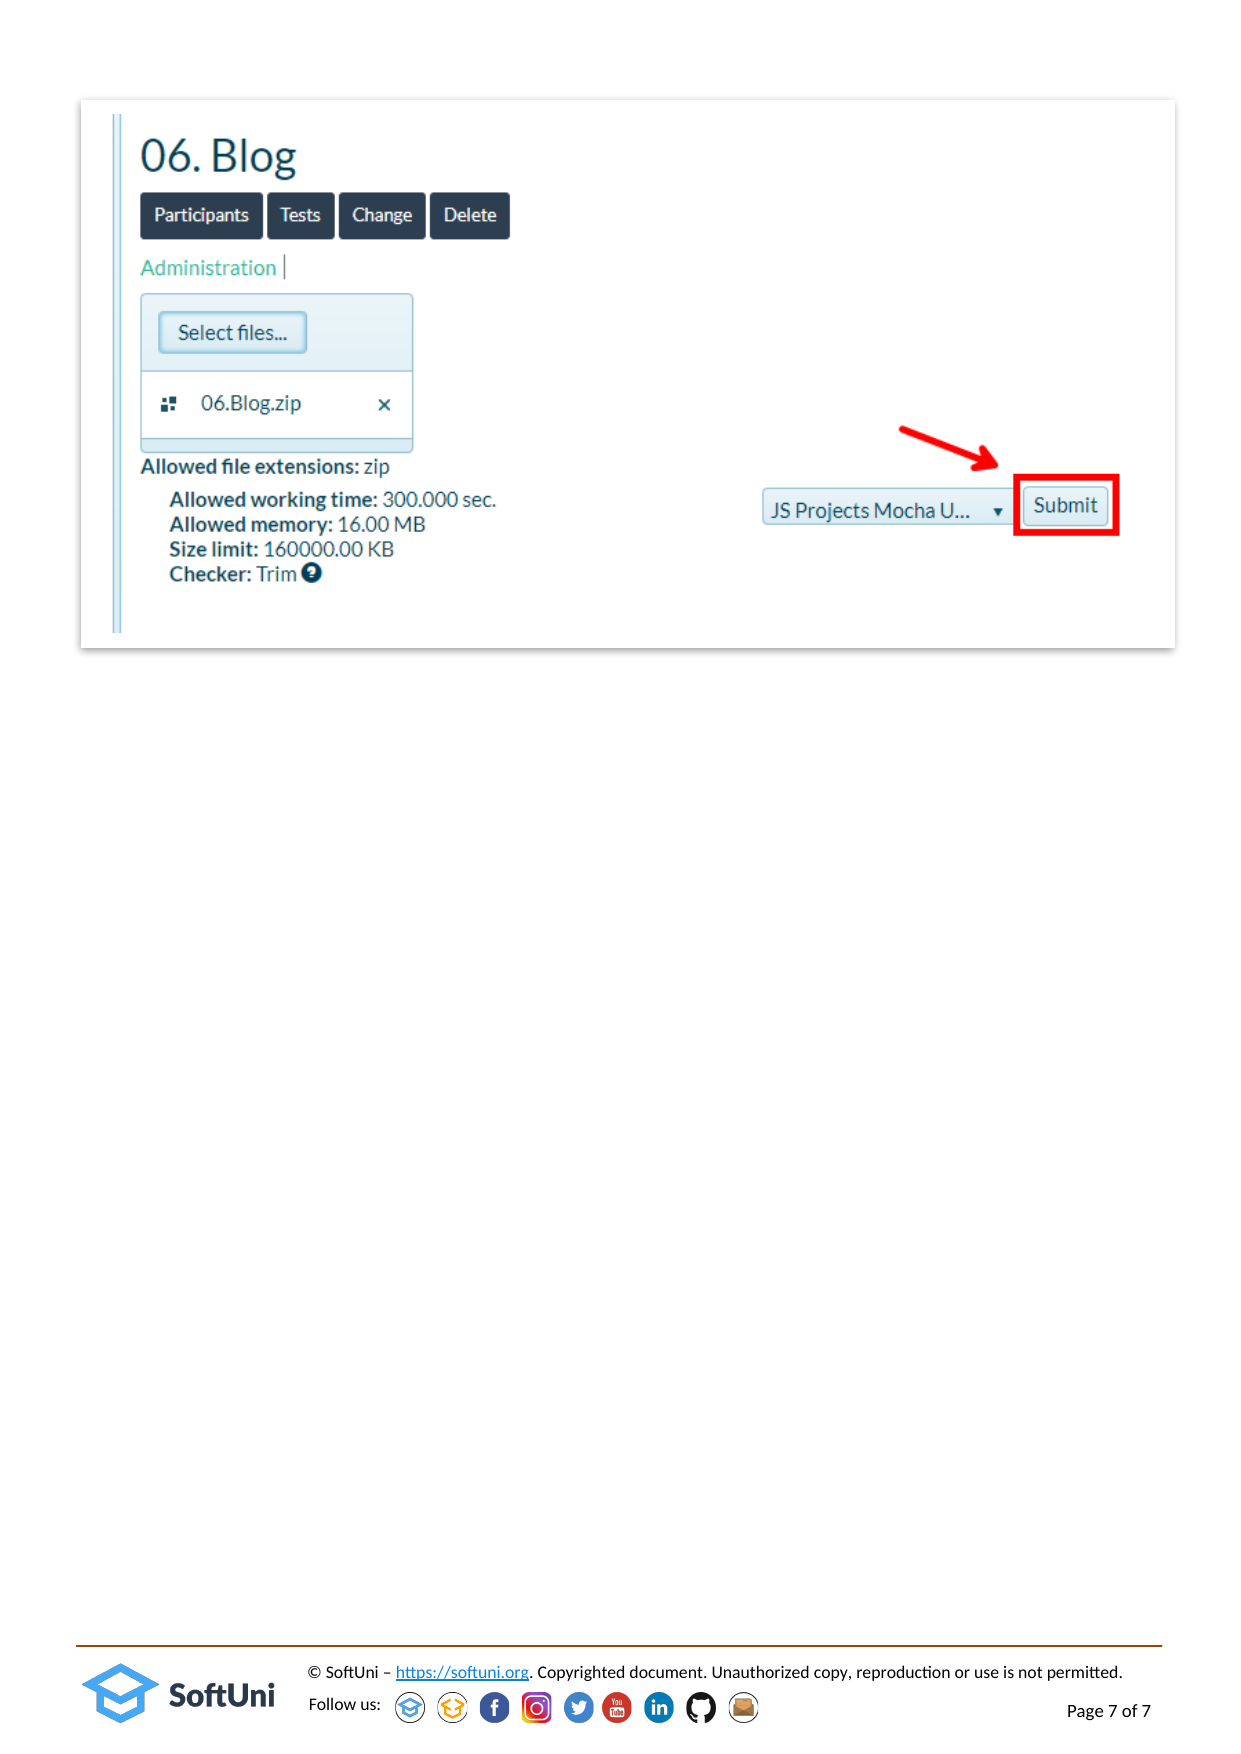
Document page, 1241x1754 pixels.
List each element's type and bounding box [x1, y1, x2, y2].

picture [644, 1692, 653, 1701]
picture [564, 1692, 594, 1723]
picture [658, 1705, 667, 1714]
picture [395, 1692, 425, 1723]
picture [479, 1692, 510, 1723]
picture [75, 1658, 281, 1729]
picture [96, 114, 1160, 633]
picture [602, 1692, 632, 1723]
picture [686, 1692, 716, 1723]
picture [665, 1714, 674, 1723]
picture [522, 1692, 552, 1723]
picture [644, 1714, 653, 1723]
picture [665, 1692, 674, 1701]
picture [728, 1692, 759, 1723]
picture [437, 1692, 468, 1723]
